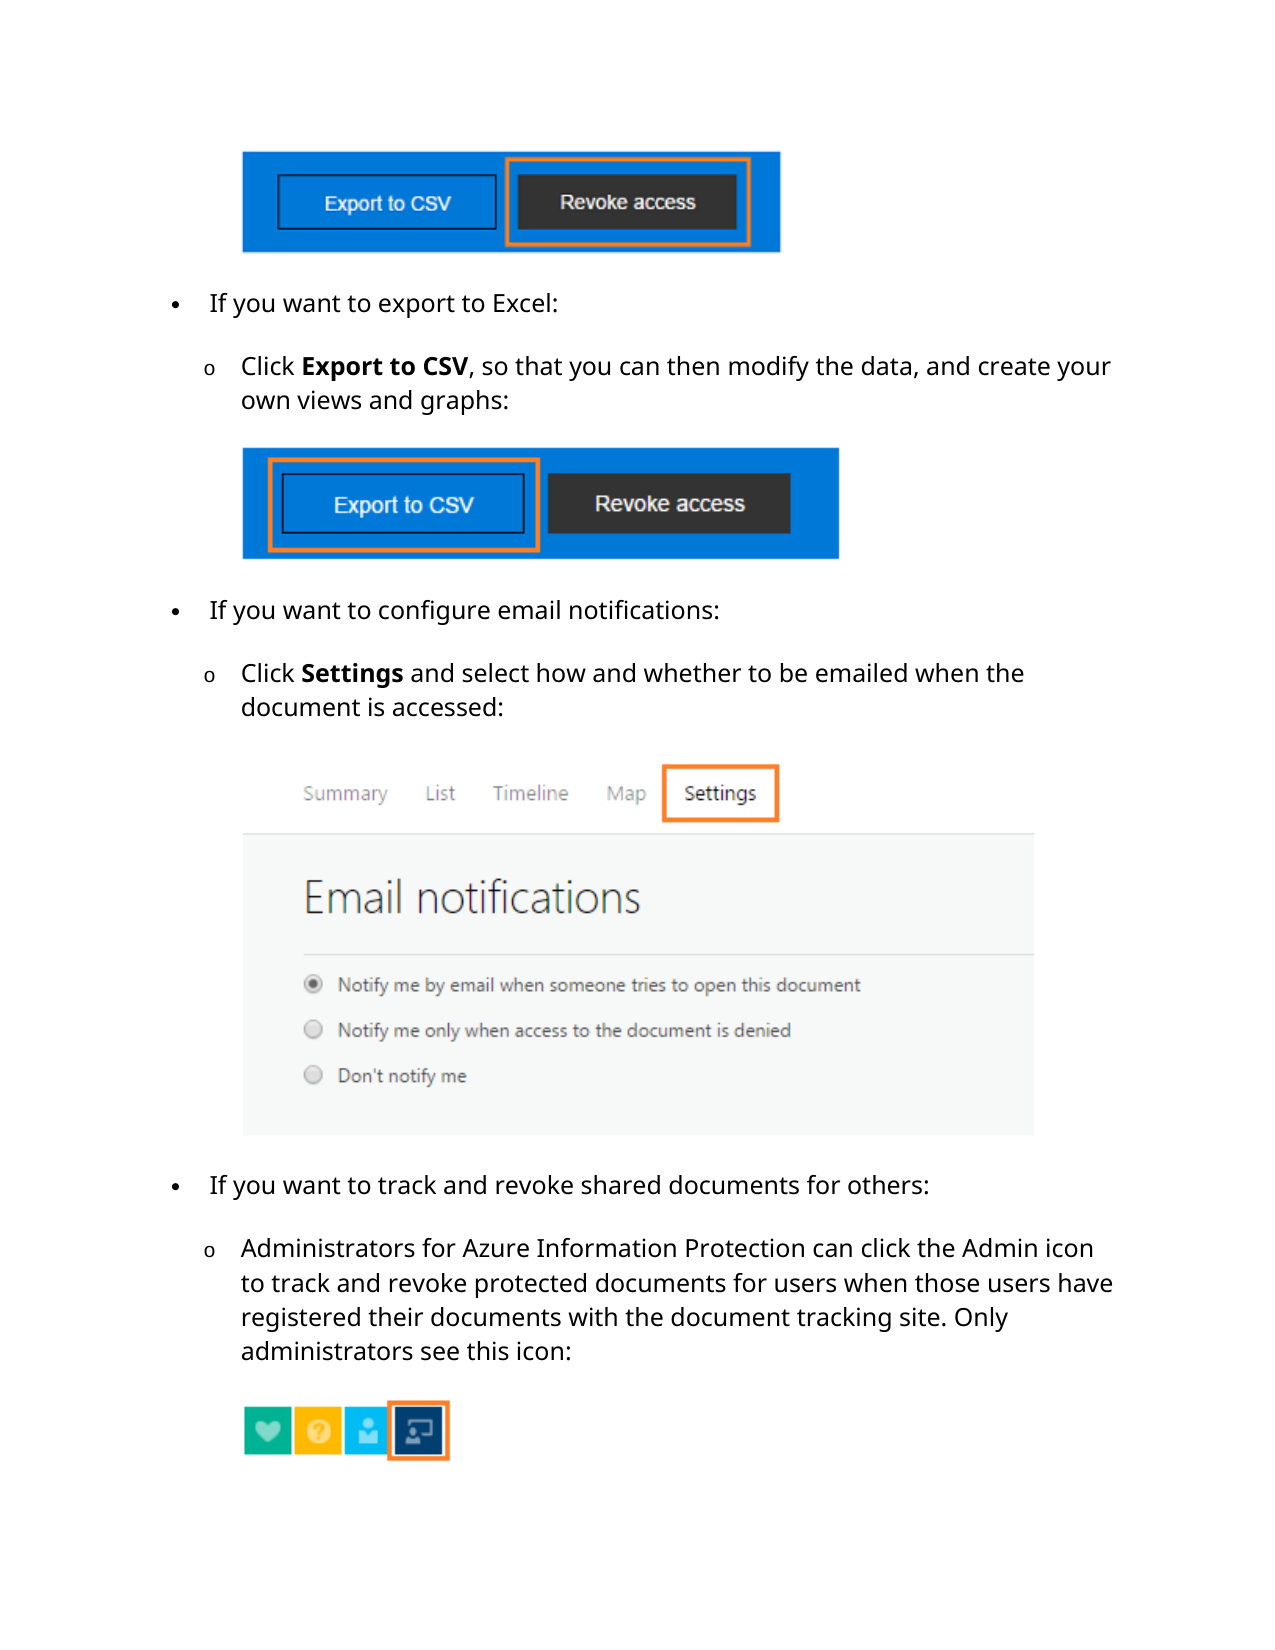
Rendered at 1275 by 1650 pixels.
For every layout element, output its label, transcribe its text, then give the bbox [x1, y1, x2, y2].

picture [240, 446, 844, 564]
list Click Export to CSV, so that you can then modify the data, and create your own views and graphs: [203, 349, 1125, 417]
picture [240, 1396, 458, 1469]
picture [240, 752, 1036, 1139]
picture [240, 150, 785, 257]
list If you want to export to Excel: [172, 285, 1125, 319]
list Click Settings and select how and whether to be emailed when the document is accessed: [203, 656, 1125, 724]
list If you want to track and revoke shared documents for others: [172, 1168, 1125, 1202]
list Administrators for Azure Information Protection can click the Admin icon to track and revoke protected documents for users when those users have registered their documents with the document tracking site. Only administrators see this icon: [203, 1231, 1125, 1367]
list If you want to configure email notifications: [172, 592, 1125, 626]
